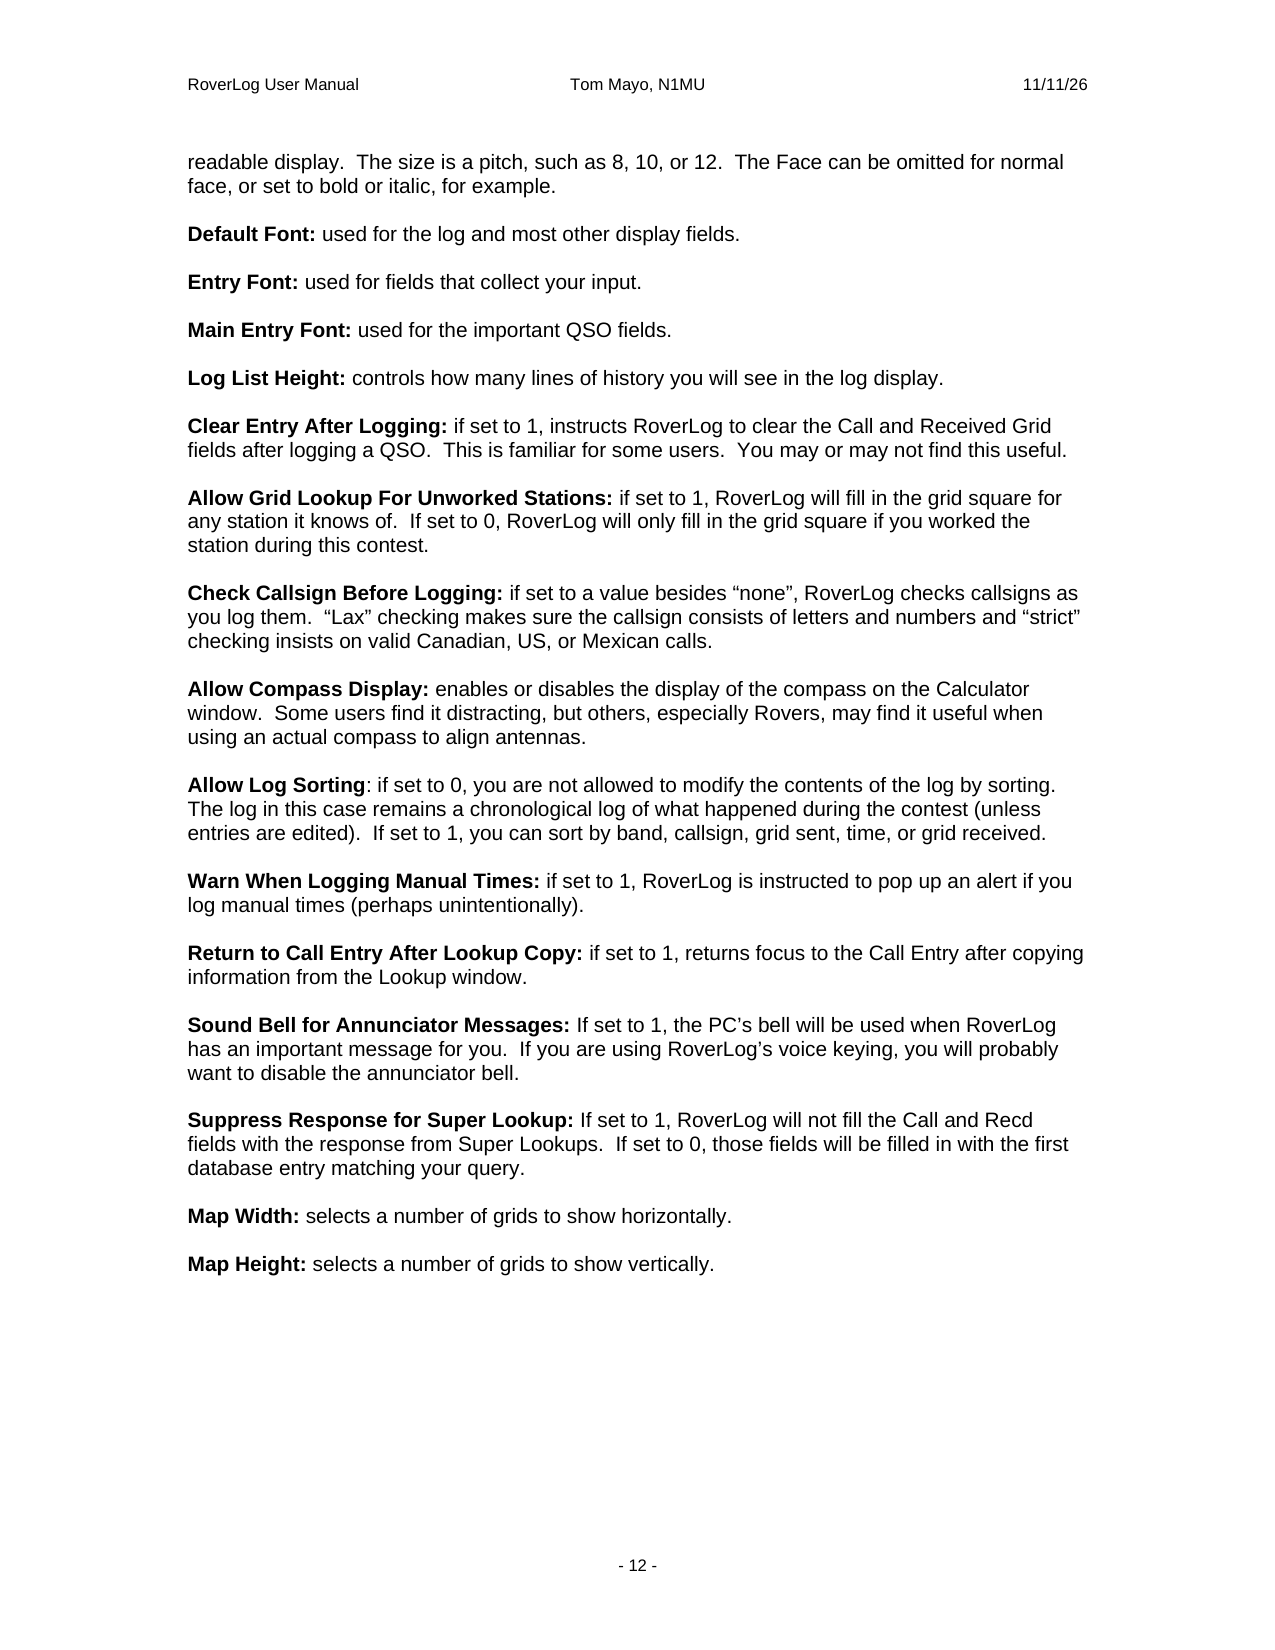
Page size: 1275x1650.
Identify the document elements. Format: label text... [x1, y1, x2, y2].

text Warn When Logging Manual Times: if set to 1, RoverLog is instructed to pop up an alert if you log manual times (perhaps unintentionally). [187, 869, 1087, 917]
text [187, 150, 1087, 198]
text Return to Call Entry After Lookup Copy: if set to 1, returns focus to the Call Entry after copying information from the Lookup window. [187, 941, 1087, 988]
text Check Callsign Before Logging: if set to a value besides “none”, RoverLog checks callsigns as you log them. “Lax” checking makes sure the callsign consists of letters and numbers and “strict” checking insists on valid Canadian, US, or Mexican calls. [187, 581, 1087, 653]
text Log List Height: controls how many lines of history you will see in the log display. [187, 366, 1087, 389]
text Map Width: selects a number of grids to show horizontally. [187, 1204, 1087, 1228]
text Sound Bell for Annunciator Messages: If set to 1, the PC’s bell will be used when RoverLog has an important message for you. If you are using RoverLog’s voice keying, you will probably want to disable the annunciator bell. [187, 1012, 1087, 1084]
text Main Entry Font: used for the important QSO fields. [187, 318, 1087, 342]
text Allow Log Sorting: if set to 0, you are not allowed to modify the contents of the log by sorting. The log in this case remains a chronological log of what happened during the contest (unless entries are edited). If set to 1, you can sort by band, callsign, grid sent, time, or grid received. [187, 773, 1087, 845]
text Allow Grid Lookup For Unworked Stations: if set to 1, RoverLog will fill in the grid square for any station it knows of. If set to 0, RoverLog will only fill in the grid square if you worked the station during this contest. [187, 485, 1087, 557]
text Clear Entry After Logging: if set to 1, instructs RoverLog to clear the Call and Received Grid fields after logging a QSO. This is familiar for some users. You may or may not find this useful. [187, 413, 1087, 461]
text Allow Compass Display: enables or disables the display of the compass on the Calculator window. Some users find it distracting, but others, especially Rovers, may find it useful when using an actual compass to align antennas. [187, 677, 1087, 749]
text Entry Font: used for fields that collect your input. [187, 270, 1087, 294]
text Map Height: selects a number of grids to show vertically. [187, 1252, 1087, 1276]
text Suppress Response for Super Lookup: If set to 1, RoverLog will not fill the Call and Recd fields with the response from Super Lookups. If set to 0, those fields will be filled in with the first database entry matching your query. [187, 1108, 1087, 1180]
text Default Font: used for the log and most other display fields. [187, 222, 1087, 246]
